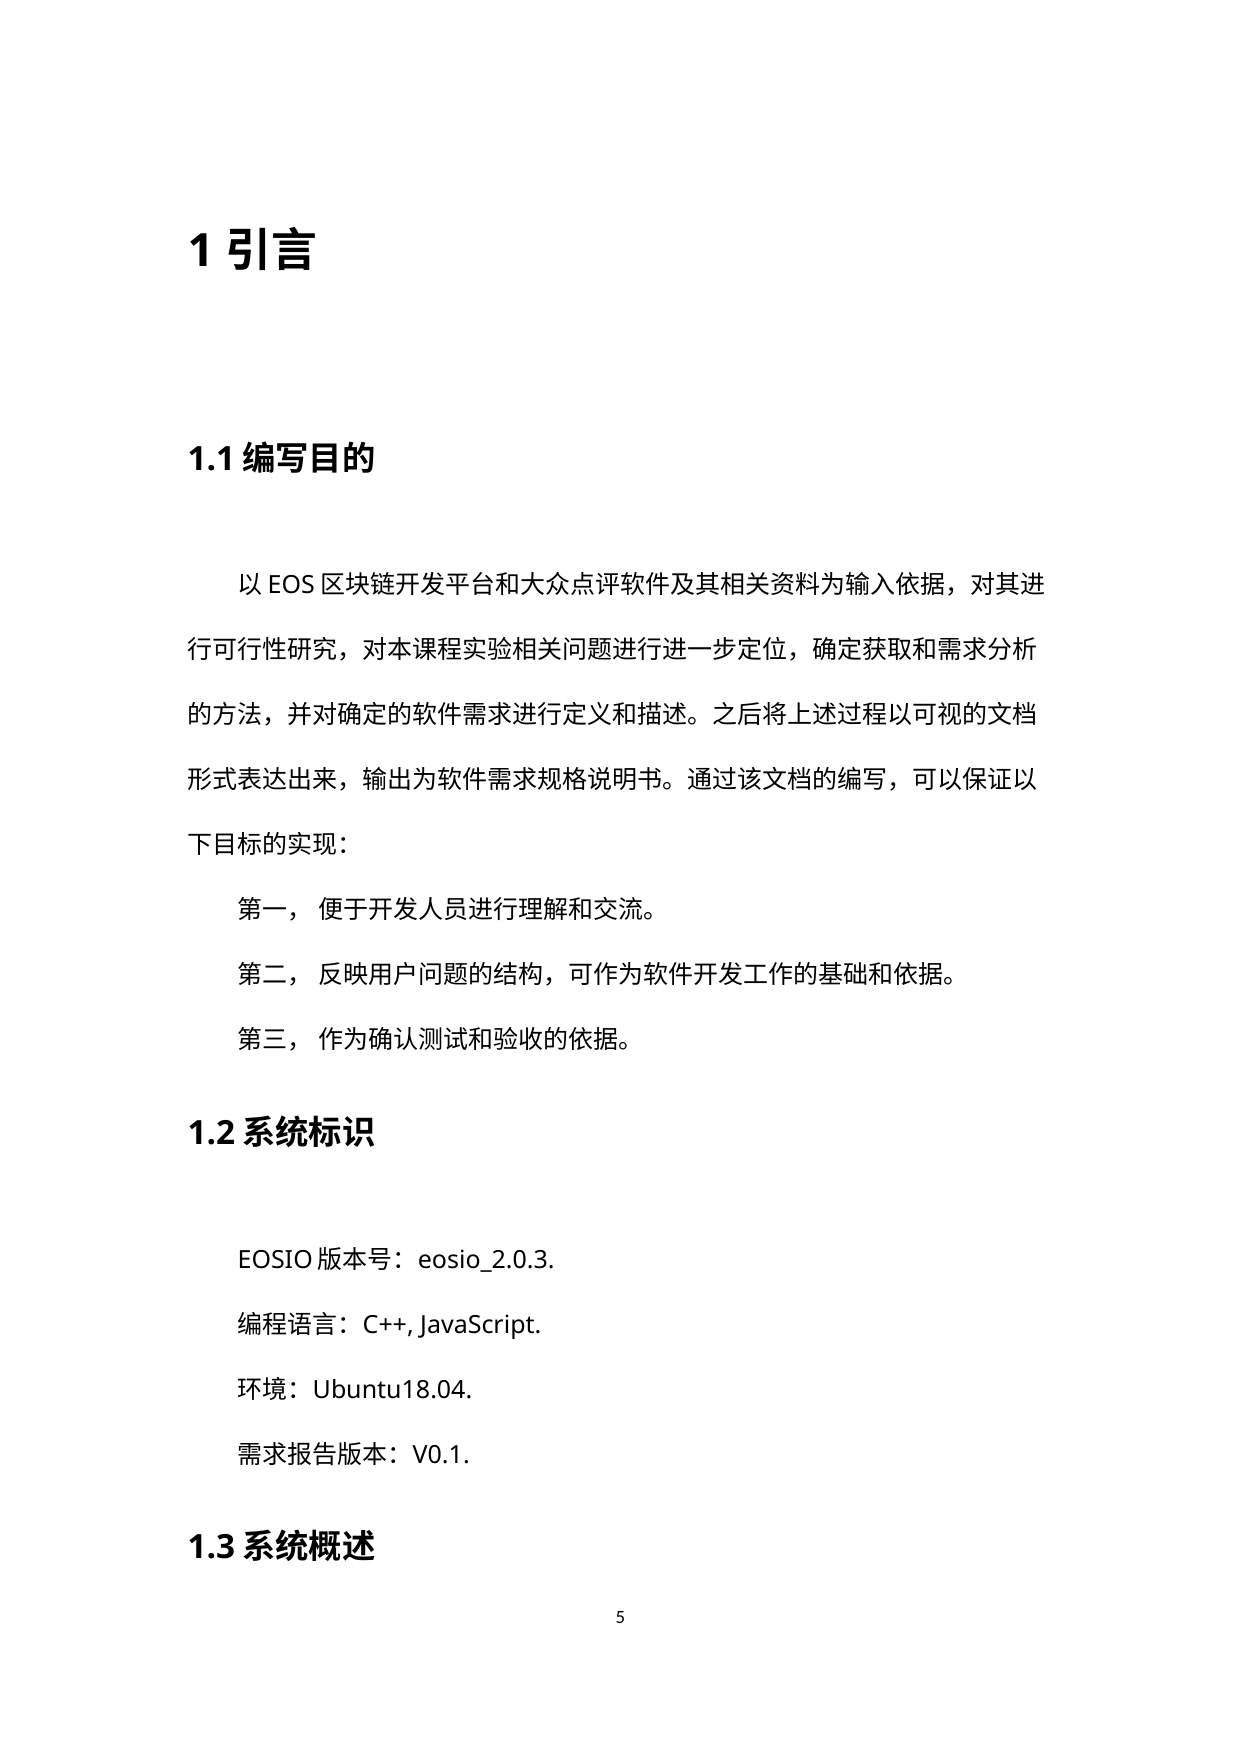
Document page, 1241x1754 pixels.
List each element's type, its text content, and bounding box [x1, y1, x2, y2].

text 需求报告版本：V0.1. [187, 1420, 1053, 1485]
text 编程语言：C++, JavaScript. [187, 1290, 1053, 1355]
text 第二， 反映用户问题的结构，可作为软件开发工作的基础和依据。 [187, 940, 1053, 1005]
subtitle 1.2系统标识 [187, 1097, 1053, 1162]
text EOSIO版本号：eosio_2.0.3. [187, 1225, 1053, 1290]
text 第一， 便于开发人员进行理解和交流。 [187, 875, 1053, 940]
text 环境：Ubuntu18.04. [187, 1355, 1053, 1420]
subtitle 1.1编写目的 [187, 423, 1053, 488]
text 以EOS区块链开发平台和大众点评软件及其相关资料为输入依据，对其进行可行性研究，对本课程实验相关问题进行进一步定位，确定获取和需求分析的方法，并对确定的软件需求进行定义和描述。之后将上述过程以可视的文档形式表达出来，输出为软件需求规格说明书。通过该文档的编写，可以保证以下目标的实现： [187, 550, 1053, 875]
subtitle 1 引言 [187, 197, 1053, 295]
text 第三， 作为确认测试和验收的依据。 [187, 1005, 1053, 1070]
subtitle 1.3系统概述 [187, 1512, 1053, 1577]
